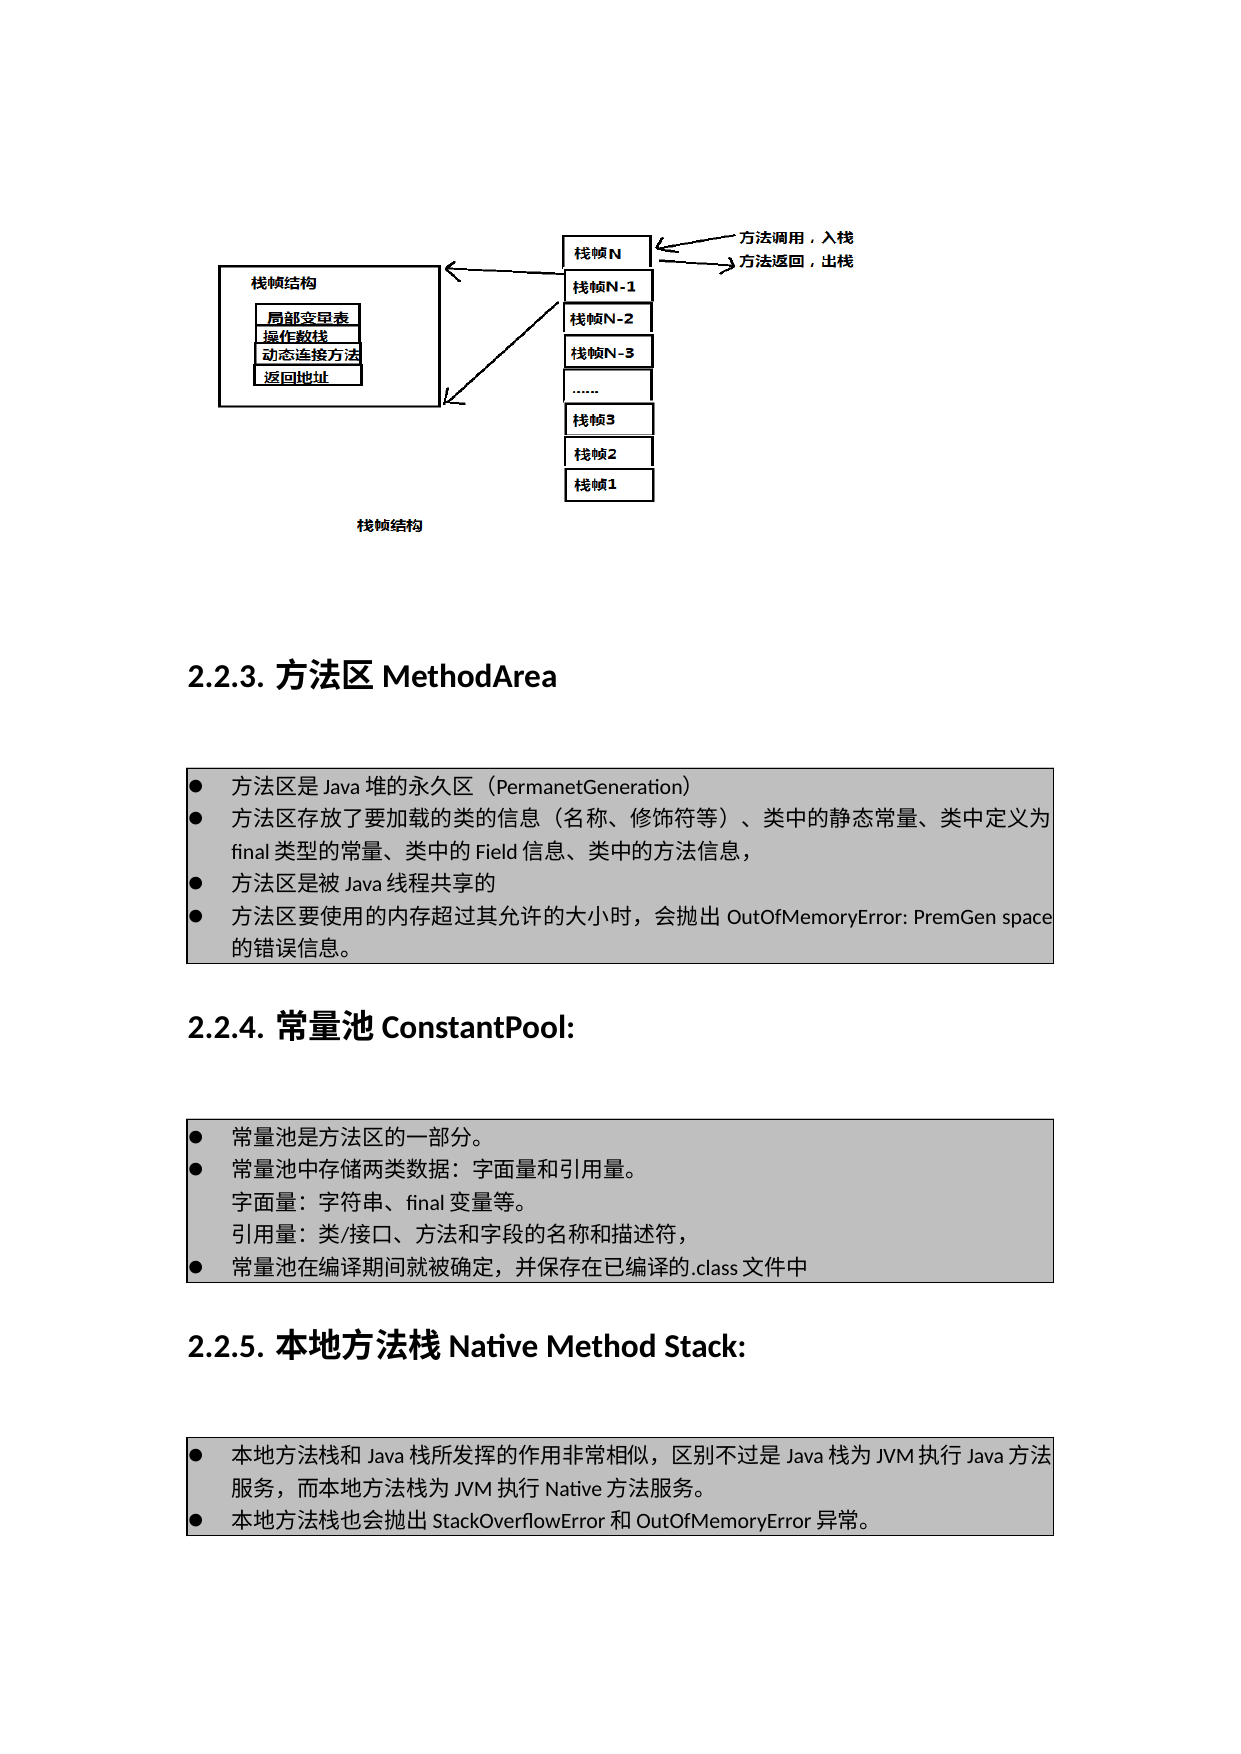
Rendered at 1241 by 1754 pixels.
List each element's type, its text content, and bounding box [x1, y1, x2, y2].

list 本地方法栈和Java栈所发挥的作用非常相似，区别不过是Java栈为JVM执行Java方法服务，而本地方法栈为JVM执行Native方法服务。 [188, 1438, 1053, 1502]
list 方法区是被Java线程共享的 [188, 866, 1053, 897]
text 引用量：类/接口、方法和字段的名称和描述符， [188, 1217, 1053, 1248]
subtitle 本地方法栈Native Method Stack: [187, 1310, 1053, 1375]
list 方法区是Java堆的永久区（PermanetGeneration） [188, 769, 1053, 801]
list 常量池是方法区的一部分。 [188, 1120, 1053, 1152]
subtitle 常量池ConstantPool: [187, 992, 1053, 1057]
subtitle 方法区MethodArea [187, 641, 1053, 706]
list 方法区要使用的内存超过其允许的大小时，会抛出OutOfMemoryError: PremGen space的错误信息。 [188, 897, 1053, 963]
picture [187, 203, 883, 543]
list 本地方法栈也会抛出StackOverflowError和OutOfMemoryError异常。 [188, 1502, 1053, 1535]
list 方法区存放了要加载的类的信息（名称、修饰符等）、类中的静态常量、类中定义为final类型的常量、类中的Field信息、类中的方法信息， [188, 801, 1053, 866]
text 字面量：字符串、final变量等。 [188, 1184, 1053, 1217]
list 常量池中存储两类数据：字面量和引用量。 [188, 1152, 1053, 1184]
list 常量池在编译期间就被确定，并保存在已编译的.class文件中 [188, 1248, 1053, 1282]
